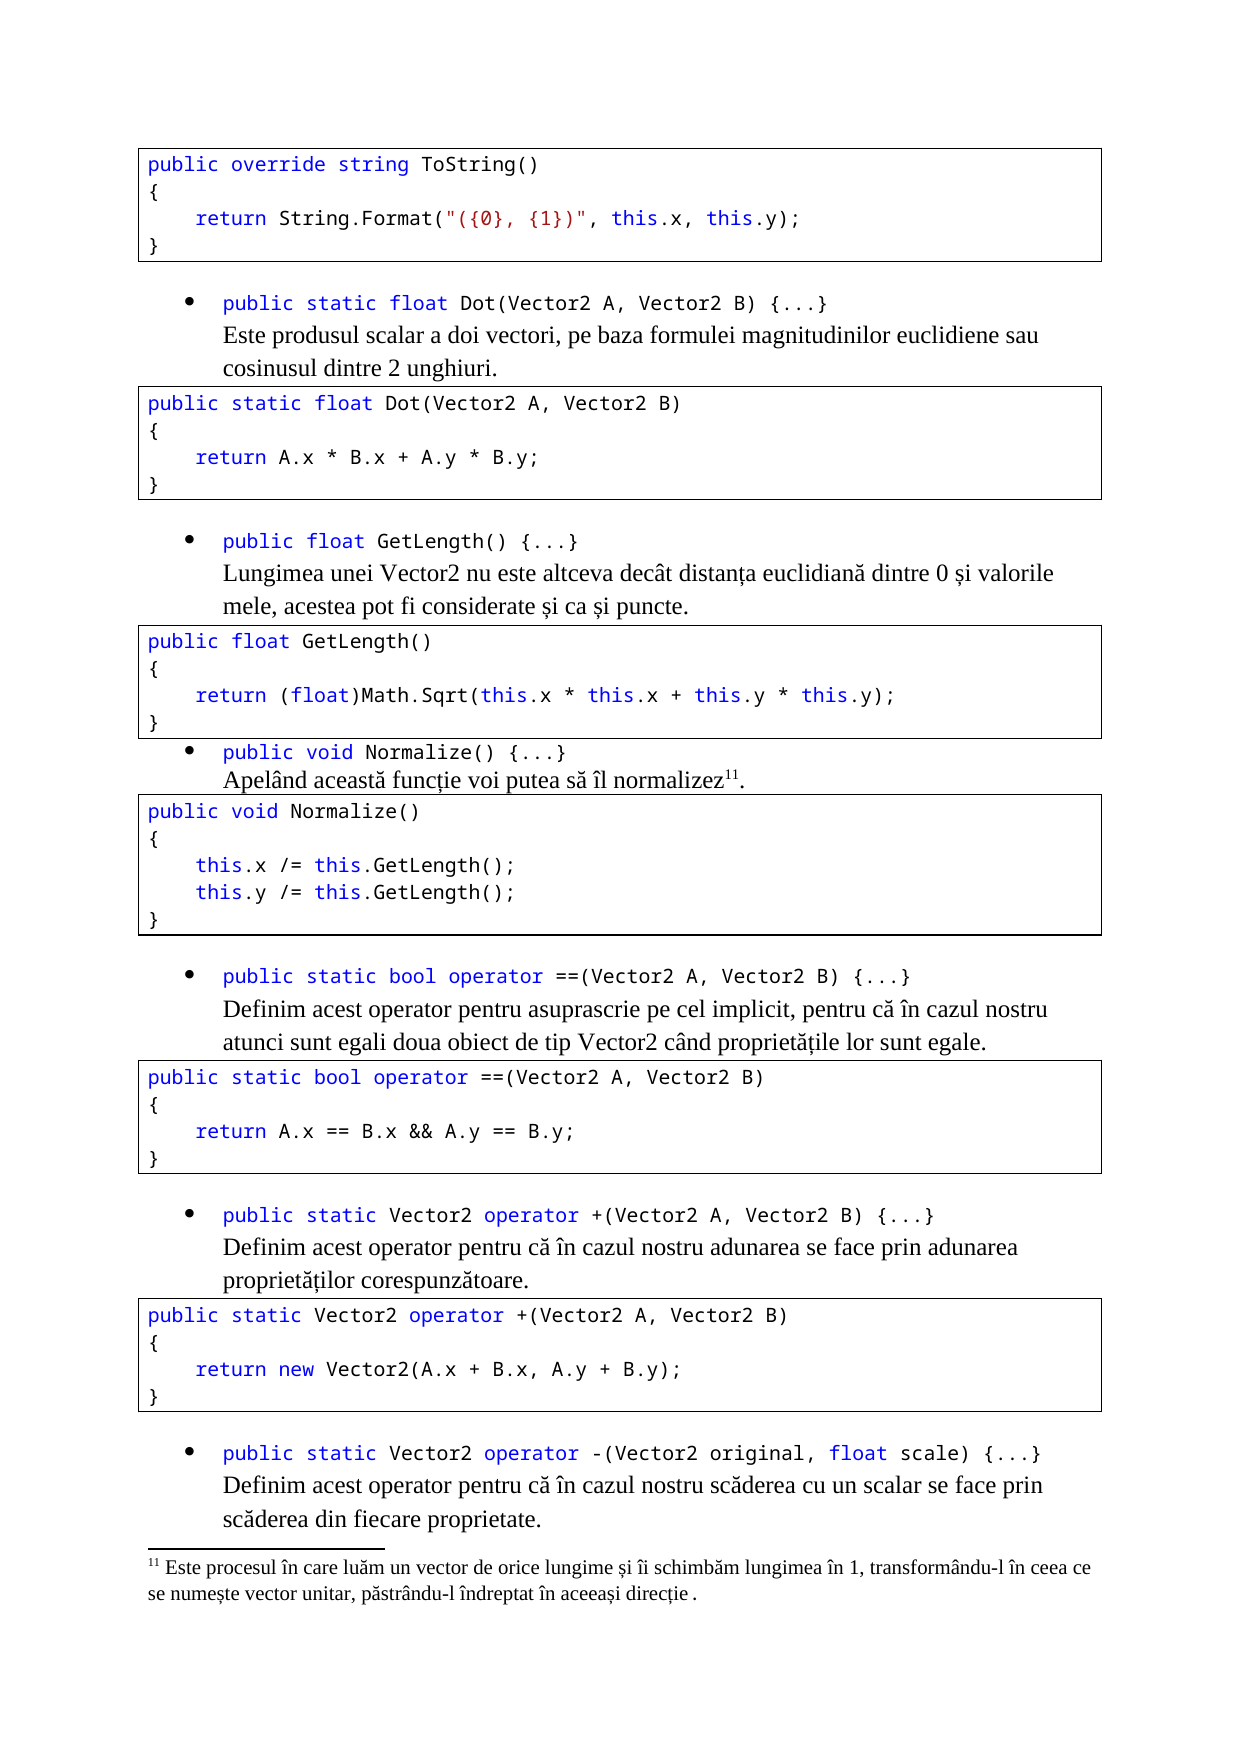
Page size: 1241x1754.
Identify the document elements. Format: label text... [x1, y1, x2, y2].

text } [139, 1379, 1101, 1411]
text public static float Dot(Vector2 A, Vector2 B) [139, 387, 1101, 416]
text } [139, 705, 1101, 738]
text return new Vector2(A.x + B.x, A.y + B.y); [148, 1355, 1093, 1379]
text { [148, 416, 1093, 443]
list public void Normalize() {...} Apelând această funcție voi putea să îl normalizez. [185, 739, 1093, 794]
list public static Vector2 operator -(Vector2 original, float scale) {...} Definim acest operator pentru că în cazul nostru scăderea cu un scalar se face prin scăderea din fiecare proprietate. [185, 1439, 1093, 1532]
list public static bool operator ==(Vector2 A, Vector2 B) {...} Definim acest operator pentru asuprascrie pe cel implicit, pentru că în cazul nostru atunci sunt egali doua obiect de tip Vector2 când proprietățile lor sunt egale. [185, 962, 1093, 1056]
text } [139, 228, 1101, 261]
text { [148, 654, 1093, 682]
text this.x /= this.GetLength(); [148, 851, 1093, 878]
text } [139, 902, 1101, 934]
text { [148, 178, 1093, 205]
text public static Vector2 operator +(Vector2 A, Vector2 B) [139, 1299, 1101, 1328]
text { [148, 1328, 1093, 1355]
text return A.x == B.x && A.y == B.y; [148, 1117, 1093, 1141]
text public float GetLength() [139, 626, 1101, 654]
list public float GetLength() {...} Lungimea unei Vector2 nu este altceva decât distanța euclidiană dintre 0 și valorile mele, acestea pot fi considerate și ca și puncte. [185, 527, 1093, 620]
text public static bool operator ==(Vector2 A, Vector2 B) [139, 1061, 1101, 1090]
text return String.Format("({0}, {1})", this.x, this.y); [148, 205, 1093, 228]
text public void Normalize() [139, 795, 1101, 824]
text return (float)Math.Sqrt(this.x * this.x + this.y * this.y); [148, 682, 1093, 705]
text { [148, 1090, 1093, 1117]
text { [148, 824, 1093, 851]
text this.y /= this.GetLength(); [148, 878, 1093, 902]
text return A.x * B.x + A.y * B.y; [148, 443, 1093, 467]
text public override string ToString() [139, 149, 1101, 178]
text } [139, 1141, 1101, 1173]
list public static Vector2 operator +(Vector2 A, Vector2 B) {...} Definim acest operator pentru că în cazul nostru adunarea se face prin adunarea proprietăților corespunzătoare. [185, 1201, 1093, 1294]
list public static float Dot(Vector2 A, Vector2 B) {...} Este produsul scalar a doi vectori, pe baza formulei magnitudinilor euclidiene sau cosinusul dintre 2 unghiuri. [185, 289, 1093, 382]
text } [139, 467, 1101, 499]
